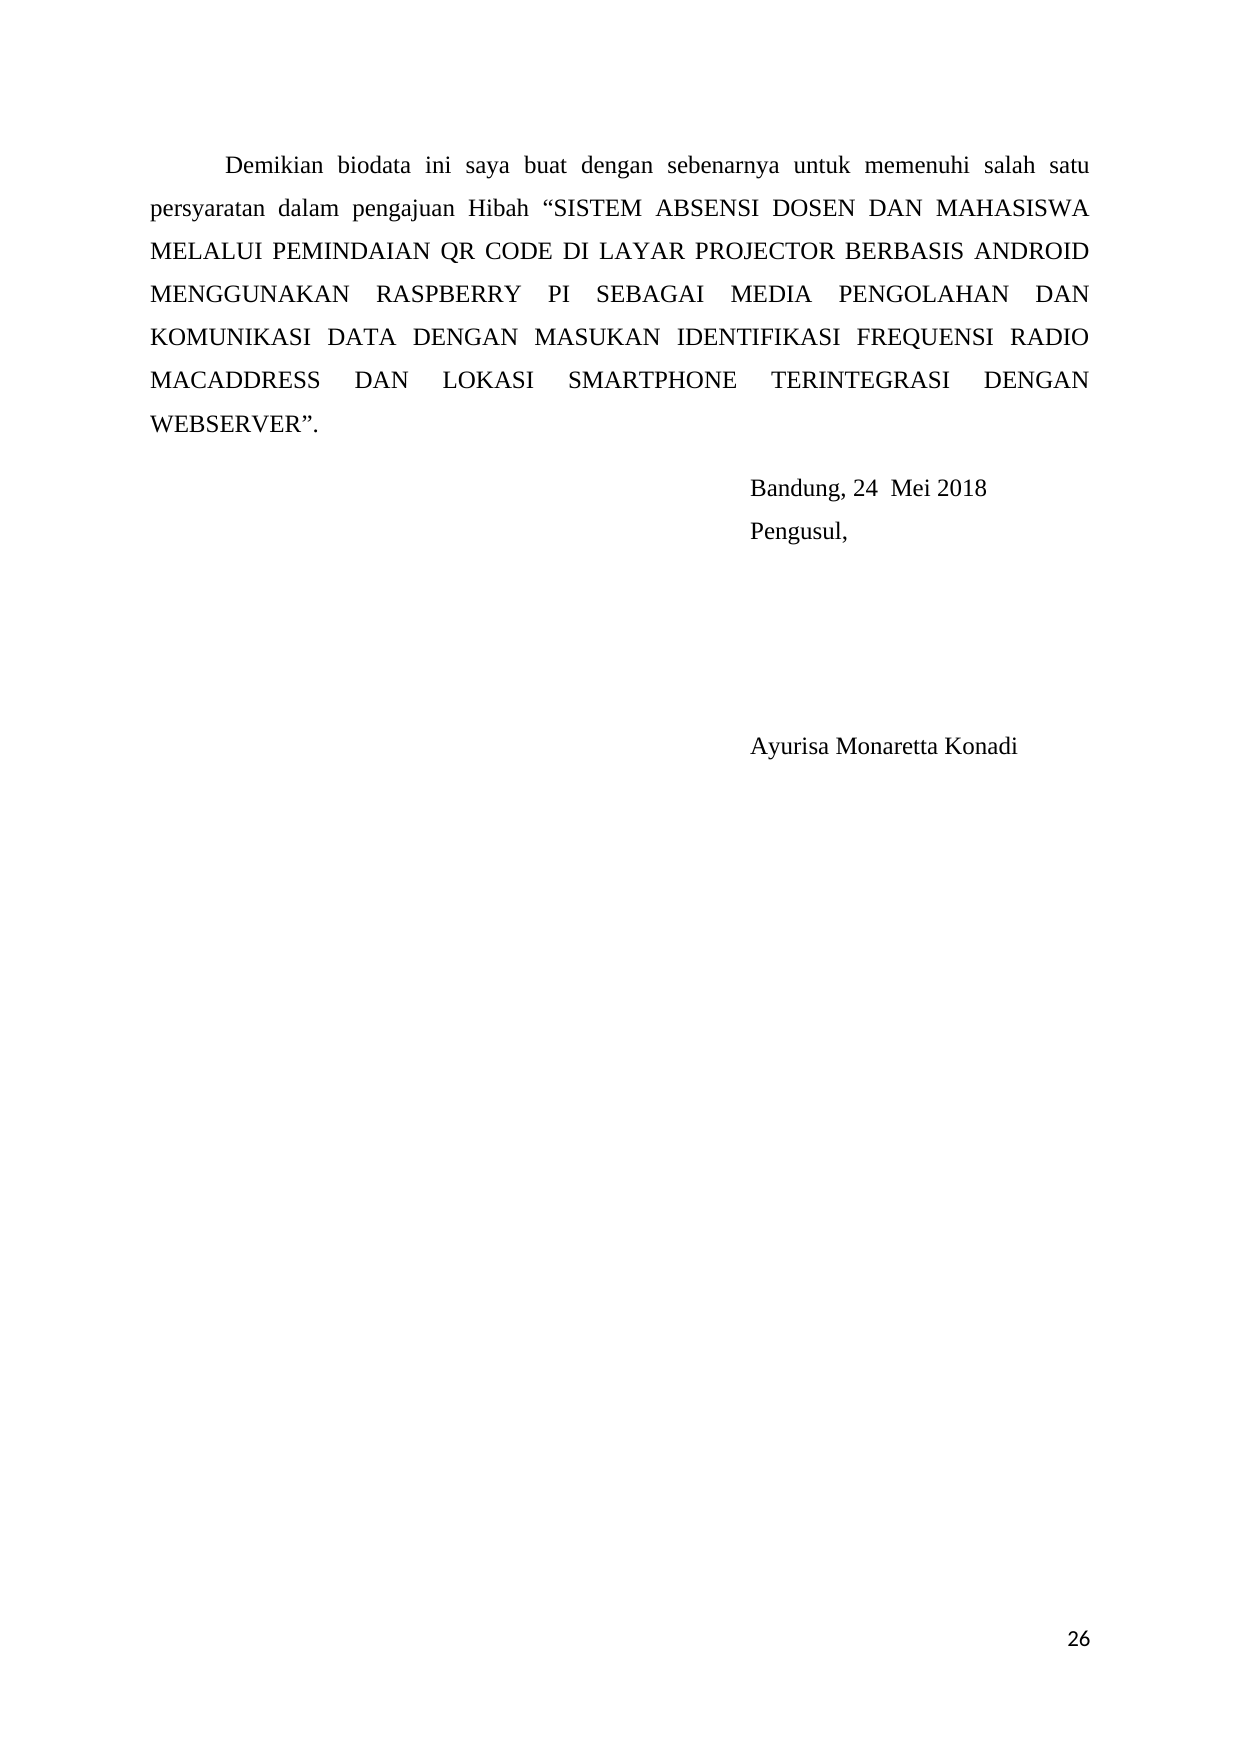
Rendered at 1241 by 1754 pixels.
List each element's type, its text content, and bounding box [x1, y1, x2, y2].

text Ayurisa Monaretta Konadi [675, 731, 1090, 760]
text Demikian biodata ini saya buat dengan sebenarnya untuk memenuhi salah satu persyaratan dalam pengajuan Hibah “SISTEM ABSENSI DOSEN DAN MAHASISWA MELALUI PEMINDAIAN QR CODE DI LAYAR PROJECTOR BERBASIS ANDROID MENGGUNAKAN RASPBERRY PI SEBAGAI MEDIA PENGOLAHAN DAN KOMUNIKASI DATA DENGAN MASUKAN IDENTIFIKASI FREQUENSI RADIO MACADDRESS DAN LOKASI SMARTPHONE TERINTEGRASI DENGAN WEBSERVER”. [150, 150, 1090, 437]
text Pengusul, [675, 516, 1090, 544]
text Bandung, 24 Mei 2018 [675, 473, 1090, 501]
